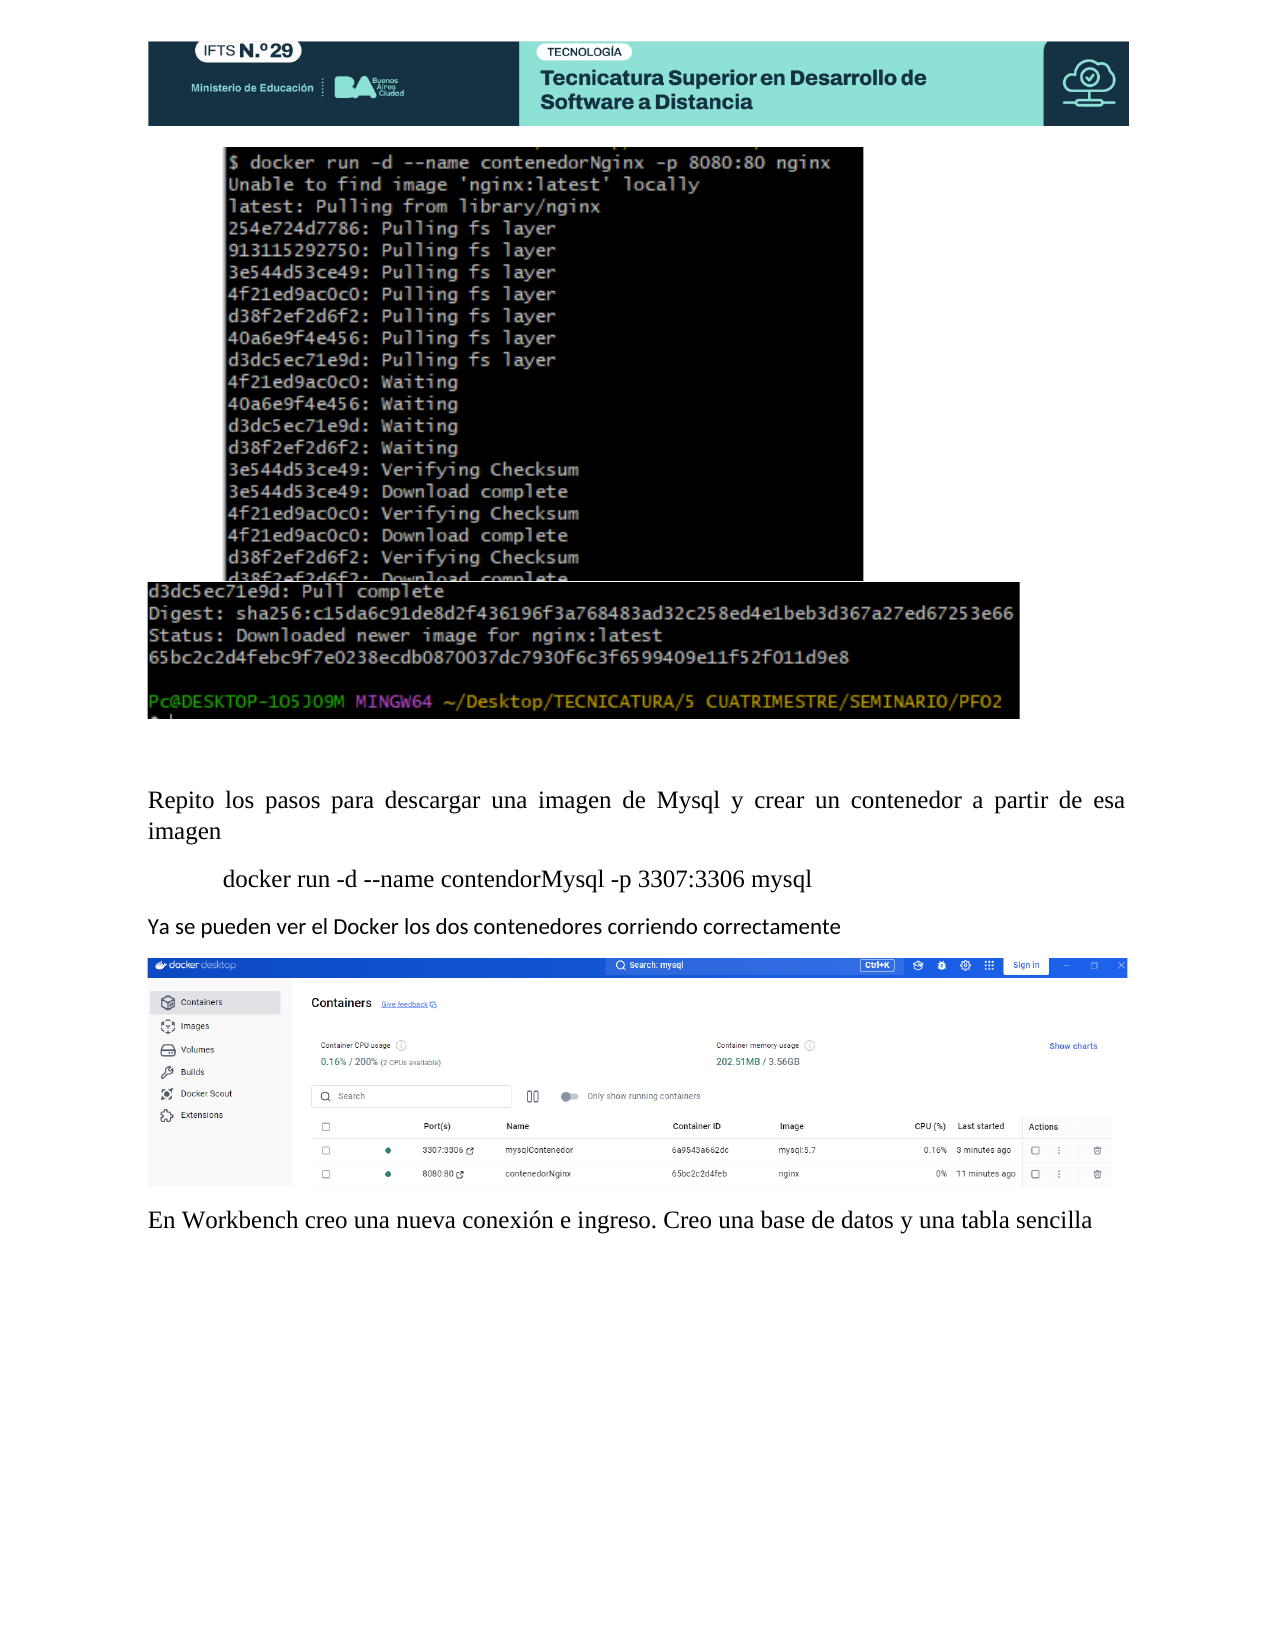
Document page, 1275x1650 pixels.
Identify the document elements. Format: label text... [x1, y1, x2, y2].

text En Workbench creo una nueva conexión e ingreso. Creo una base de datos y una tabla sencilla [148, 1206, 1127, 1234]
text Repito los pasos para descargar una imagen de Mysql y crear un contenedor a partir de esa imagen [148, 785, 1127, 845]
text docker run -d --name contendorMysql -p 3307:3306 mysql [148, 864, 1127, 893]
picture [222, 147, 864, 581]
picture [147, 958, 1128, 1187]
picture [147, 582, 1020, 719]
picture [147, 40, 1129, 125]
text Ya se pueden ver el Docker los dos contenedores corriendo correctamente [148, 912, 1127, 940]
